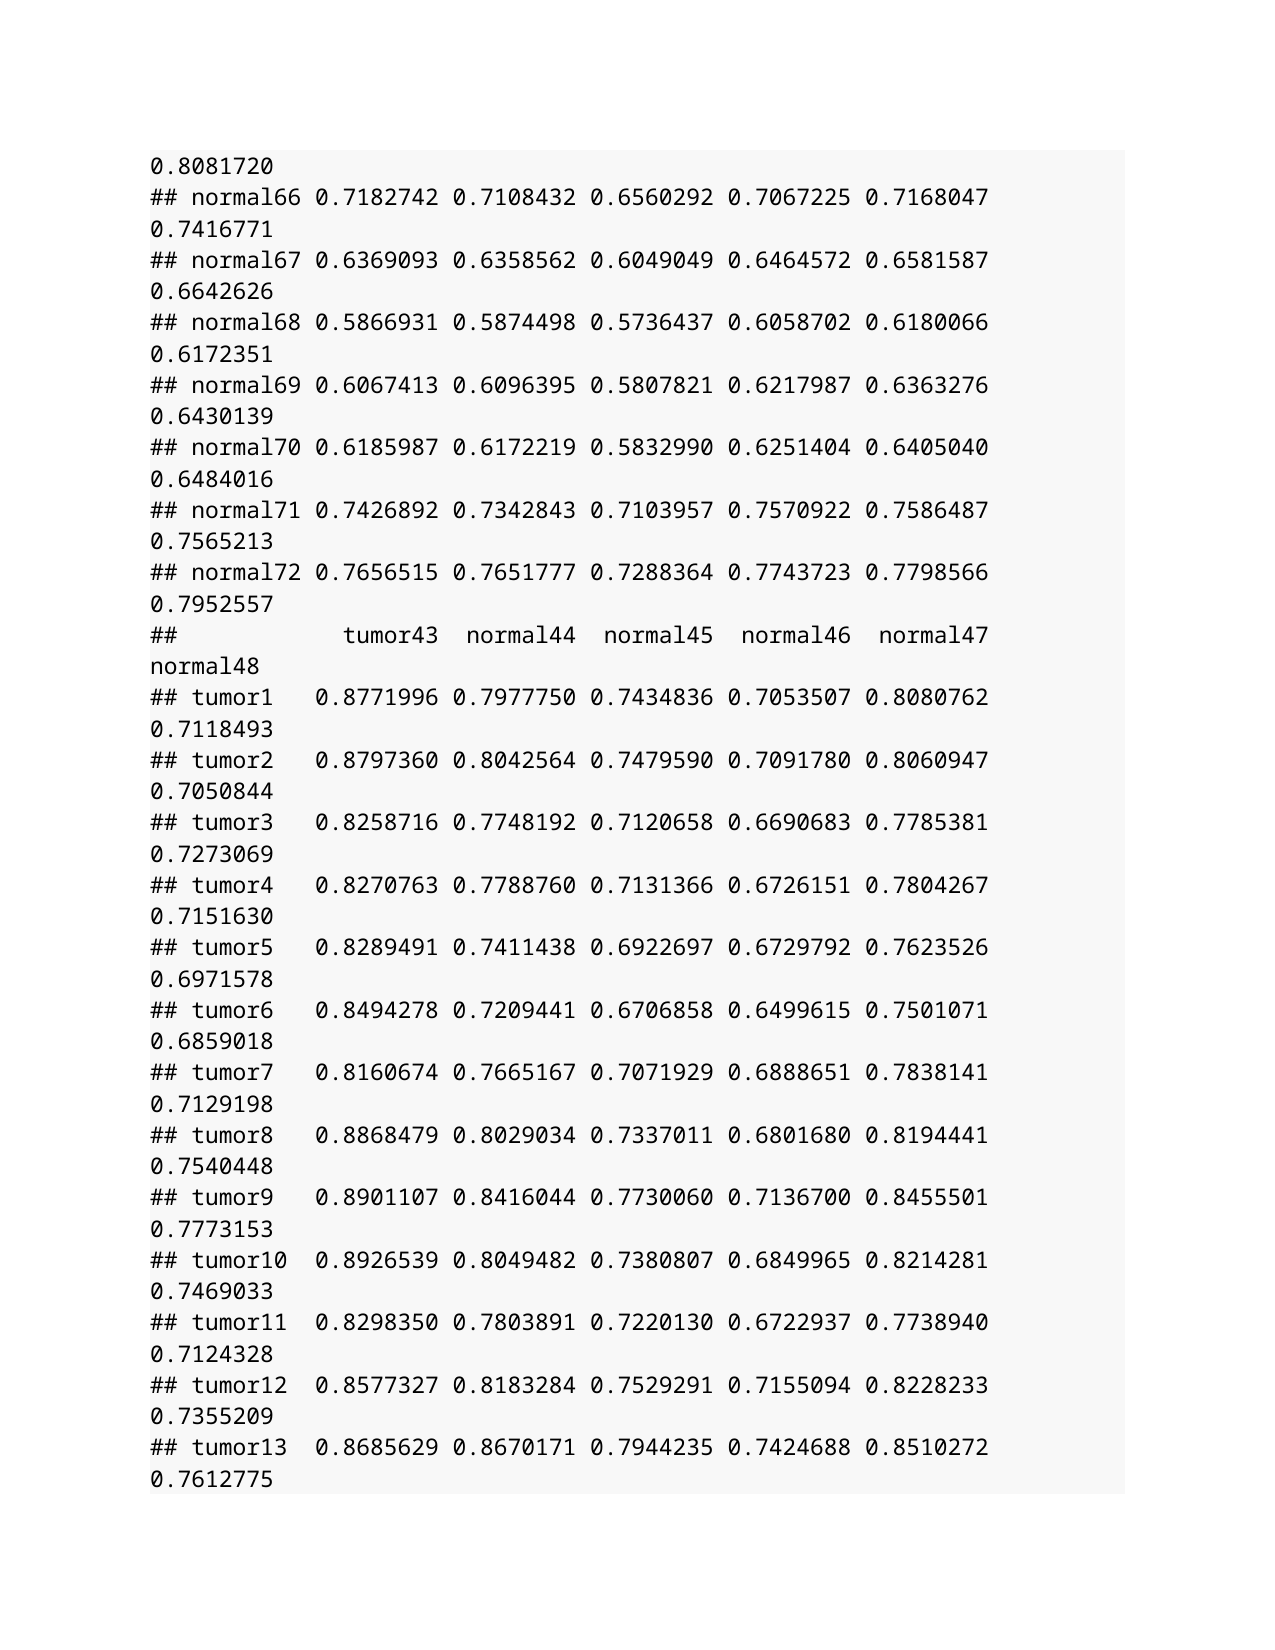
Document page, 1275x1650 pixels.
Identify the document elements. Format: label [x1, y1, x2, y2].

text [150, 150, 1125, 1494]
